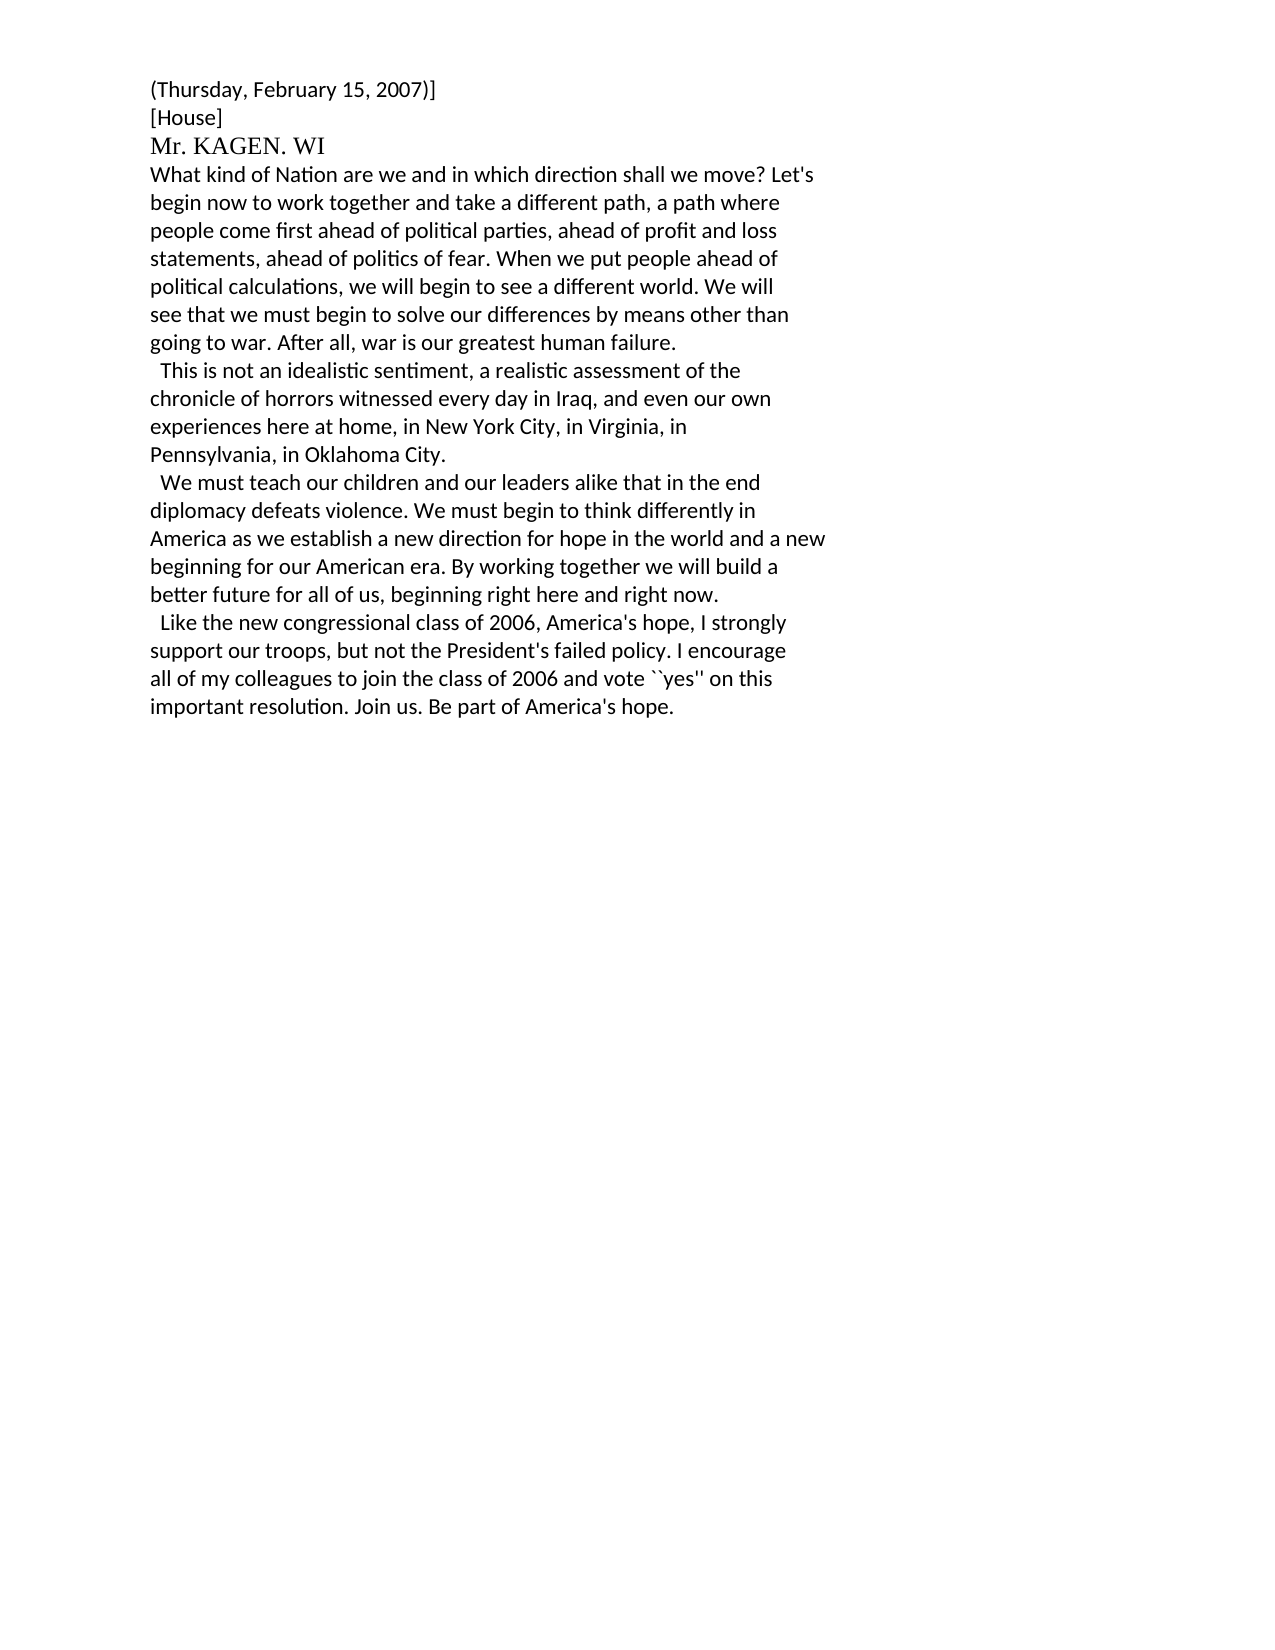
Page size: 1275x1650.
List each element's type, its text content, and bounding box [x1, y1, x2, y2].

text better future for all of us, beginning right here and right now. [150, 580, 1125, 608]
text see that we must begin to solve our differences by means other than [150, 300, 1125, 328]
text beginning for our American era. By working together we will build a [150, 552, 1125, 580]
text people come first ahead of political parties, ahead of profit and loss [150, 216, 1125, 244]
text What kind of Nation are we and in which direction shall we move? Let's [150, 160, 1125, 188]
text support our troops, but not the President's failed policy. I encourage [150, 636, 1125, 664]
text experiences here at home, in New York City, in Virginia, in [150, 412, 1125, 440]
text important resolution. Join us. Be part of America's hope. [150, 692, 1125, 720]
text This is not an idealistic sentiment, a realistic assessment of the [150, 356, 1125, 384]
text We must teach our children and our leaders alike that in the end [150, 468, 1125, 496]
text going to war. After all, war is our greatest human failure. [150, 328, 1125, 356]
text Like the new congressional class of 2006, America's hope, I strongly [150, 608, 1125, 636]
text diplomacy defeats violence. We must begin to think differently in [150, 496, 1125, 524]
text Pennsylvania, in Oklahoma City. [150, 440, 1125, 468]
text begin now to work together and take a different path, a path where [150, 188, 1125, 216]
text America as we establish a new direction for hope in the world and a new [150, 524, 1125, 552]
text political calculations, we will begin to see a different world. We will [150, 272, 1125, 300]
text chronicle of horrors witnessed every day in Iraq, and even our own [150, 384, 1125, 412]
text all of my colleagues to join the class of 2006 and vote ``yes'' on this [150, 664, 1125, 692]
text statements, ahead of politics of fear. When we put people ahead of [150, 244, 1125, 272]
